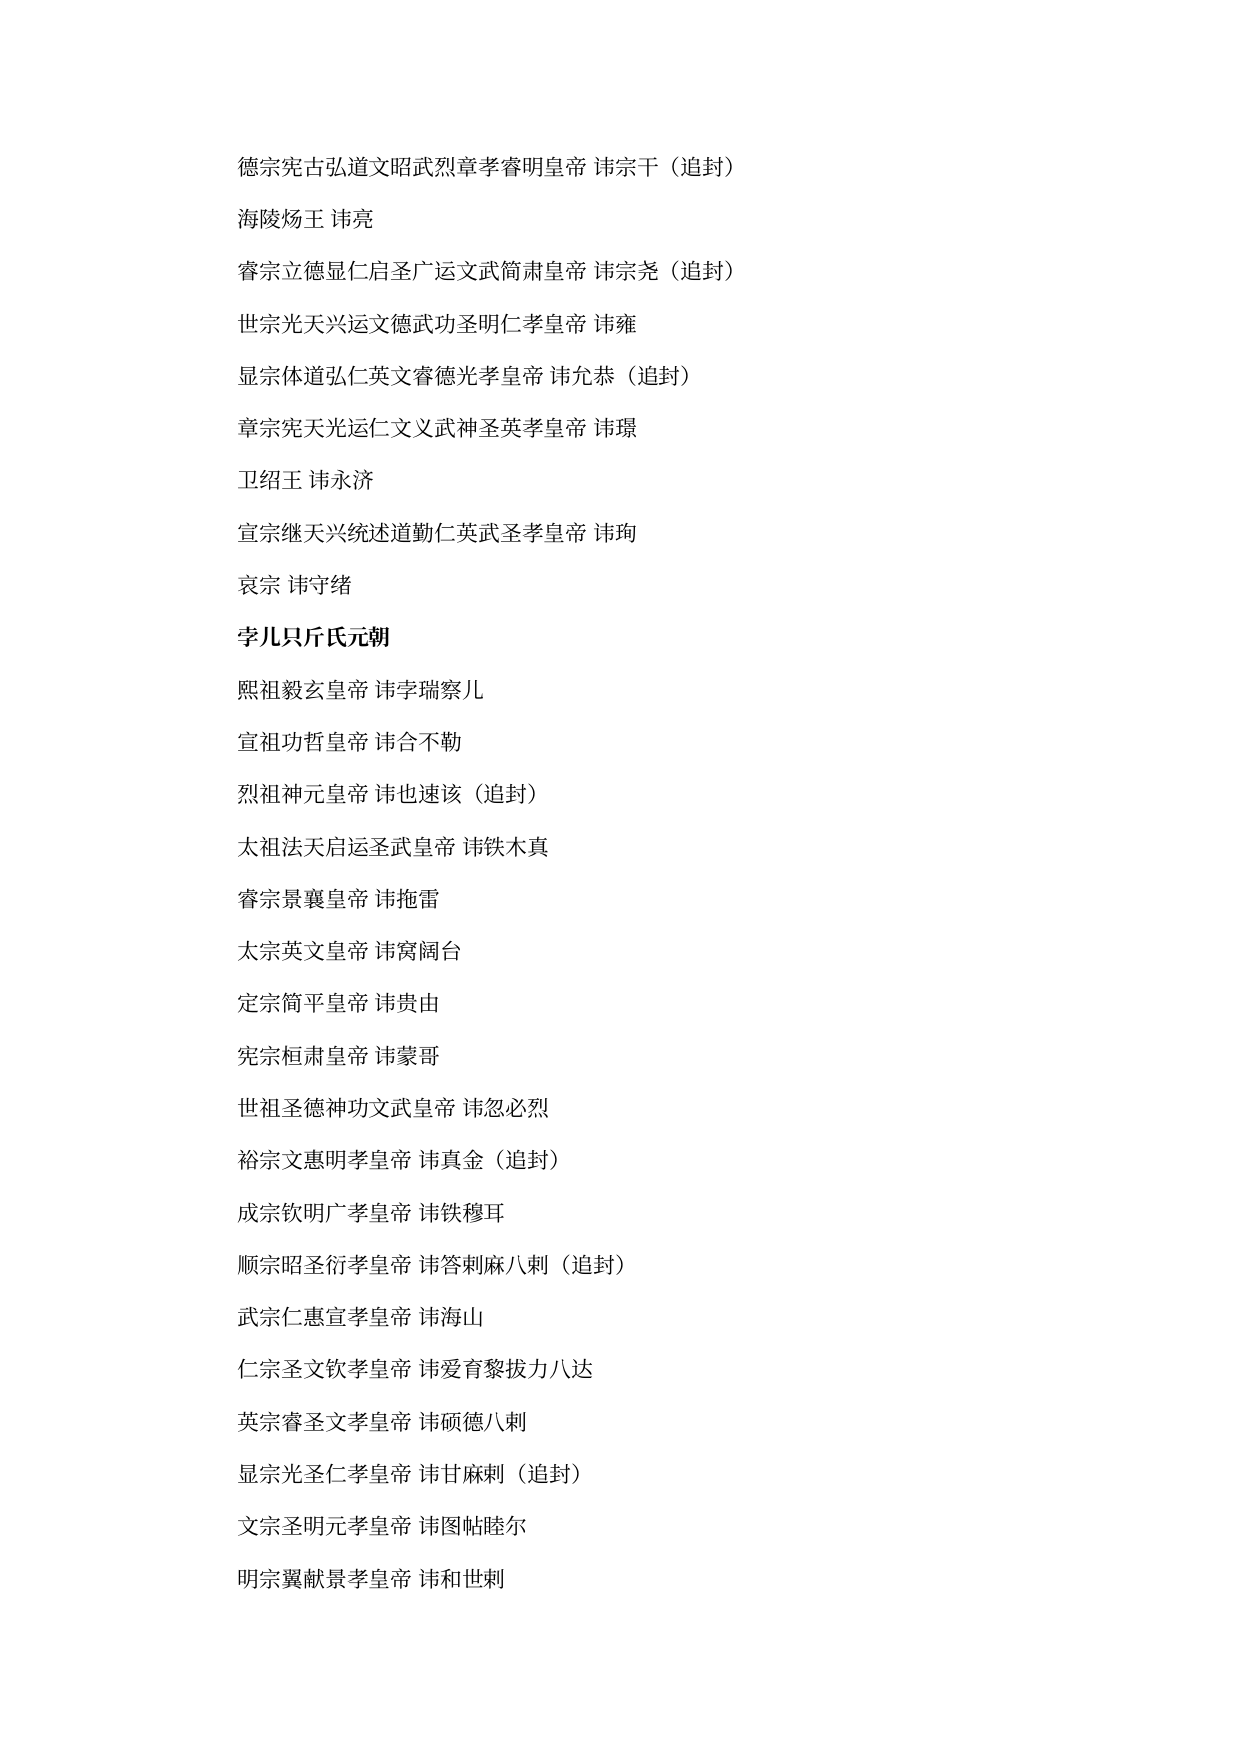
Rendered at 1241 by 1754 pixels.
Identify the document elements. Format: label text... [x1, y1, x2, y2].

text 世祖圣德神功文武皇帝 讳忽必烈 [187, 1091, 1053, 1123]
text 世宗光天兴运文德武功圣明仁孝皇帝 讳雍 [187, 307, 1053, 338]
text 宪宗桓肃皇帝 讳蒙哥 [187, 1039, 1053, 1070]
text 英宗睿圣文孝皇帝 讳硕德八剌 [187, 1405, 1053, 1436]
text 烈祖神元皇帝 讳也速该（追封） [187, 777, 1053, 809]
text 卫绍王 讳永济 [187, 464, 1053, 495]
text 定宗简平皇帝 讳贵由 [187, 987, 1053, 1018]
text 睿宗景襄皇帝 讳拖雷 [187, 882, 1053, 913]
text 熙祖毅玄皇帝 讳孛瑞察儿 [187, 673, 1053, 704]
text 显宗体道弘仁英文睿德光孝皇帝 讳允恭（追封） [187, 359, 1053, 391]
text 宣祖功哲皇帝 讳合不勒 [187, 725, 1053, 757]
text 德宗宪古弘道文昭武烈章孝睿明皇帝 讳宗干（追封） [187, 150, 1053, 181]
text 哀宗 讳守绪 [187, 568, 1053, 600]
text 仁宗圣文钦孝皇帝 讳爱育黎拔力八达 [187, 1353, 1053, 1384]
text 顺宗昭圣衍孝皇帝 讳答剌麻八剌（追封） [187, 1248, 1053, 1279]
text 章宗宪天光运仁文义武神圣英孝皇帝 讳璟 [187, 411, 1053, 443]
text 睿宗立德显仁启圣广运文武简肃皇帝 讳宗尧（追封） [187, 254, 1053, 286]
text 武宗仁惠宣孝皇帝 讳海山 [187, 1300, 1053, 1332]
text 成宗钦明广孝皇帝 讳铁穆耳 [187, 1196, 1053, 1227]
text 显宗光圣仁孝皇帝 讳甘麻剌（追封） [187, 1457, 1053, 1489]
text 裕宗文惠明孝皇帝 讳真金（追封） [187, 1143, 1053, 1175]
text 海陵炀王 讳亮 [187, 202, 1053, 234]
text 太宗英文皇帝 讳窝阔台 [187, 934, 1053, 966]
text 孛儿只斤氏元朝 [187, 621, 1053, 652]
text 文宗圣明元孝皇帝 讳图帖睦尔 [187, 1509, 1053, 1541]
text 明宗翼献景孝皇帝 讳和世剌 [187, 1562, 1053, 1593]
text 太祖法天启运圣武皇帝 讳铁木真 [187, 830, 1053, 861]
text 宣宗继天兴统述道勤仁英武圣孝皇帝 讳珣 [187, 516, 1053, 547]
